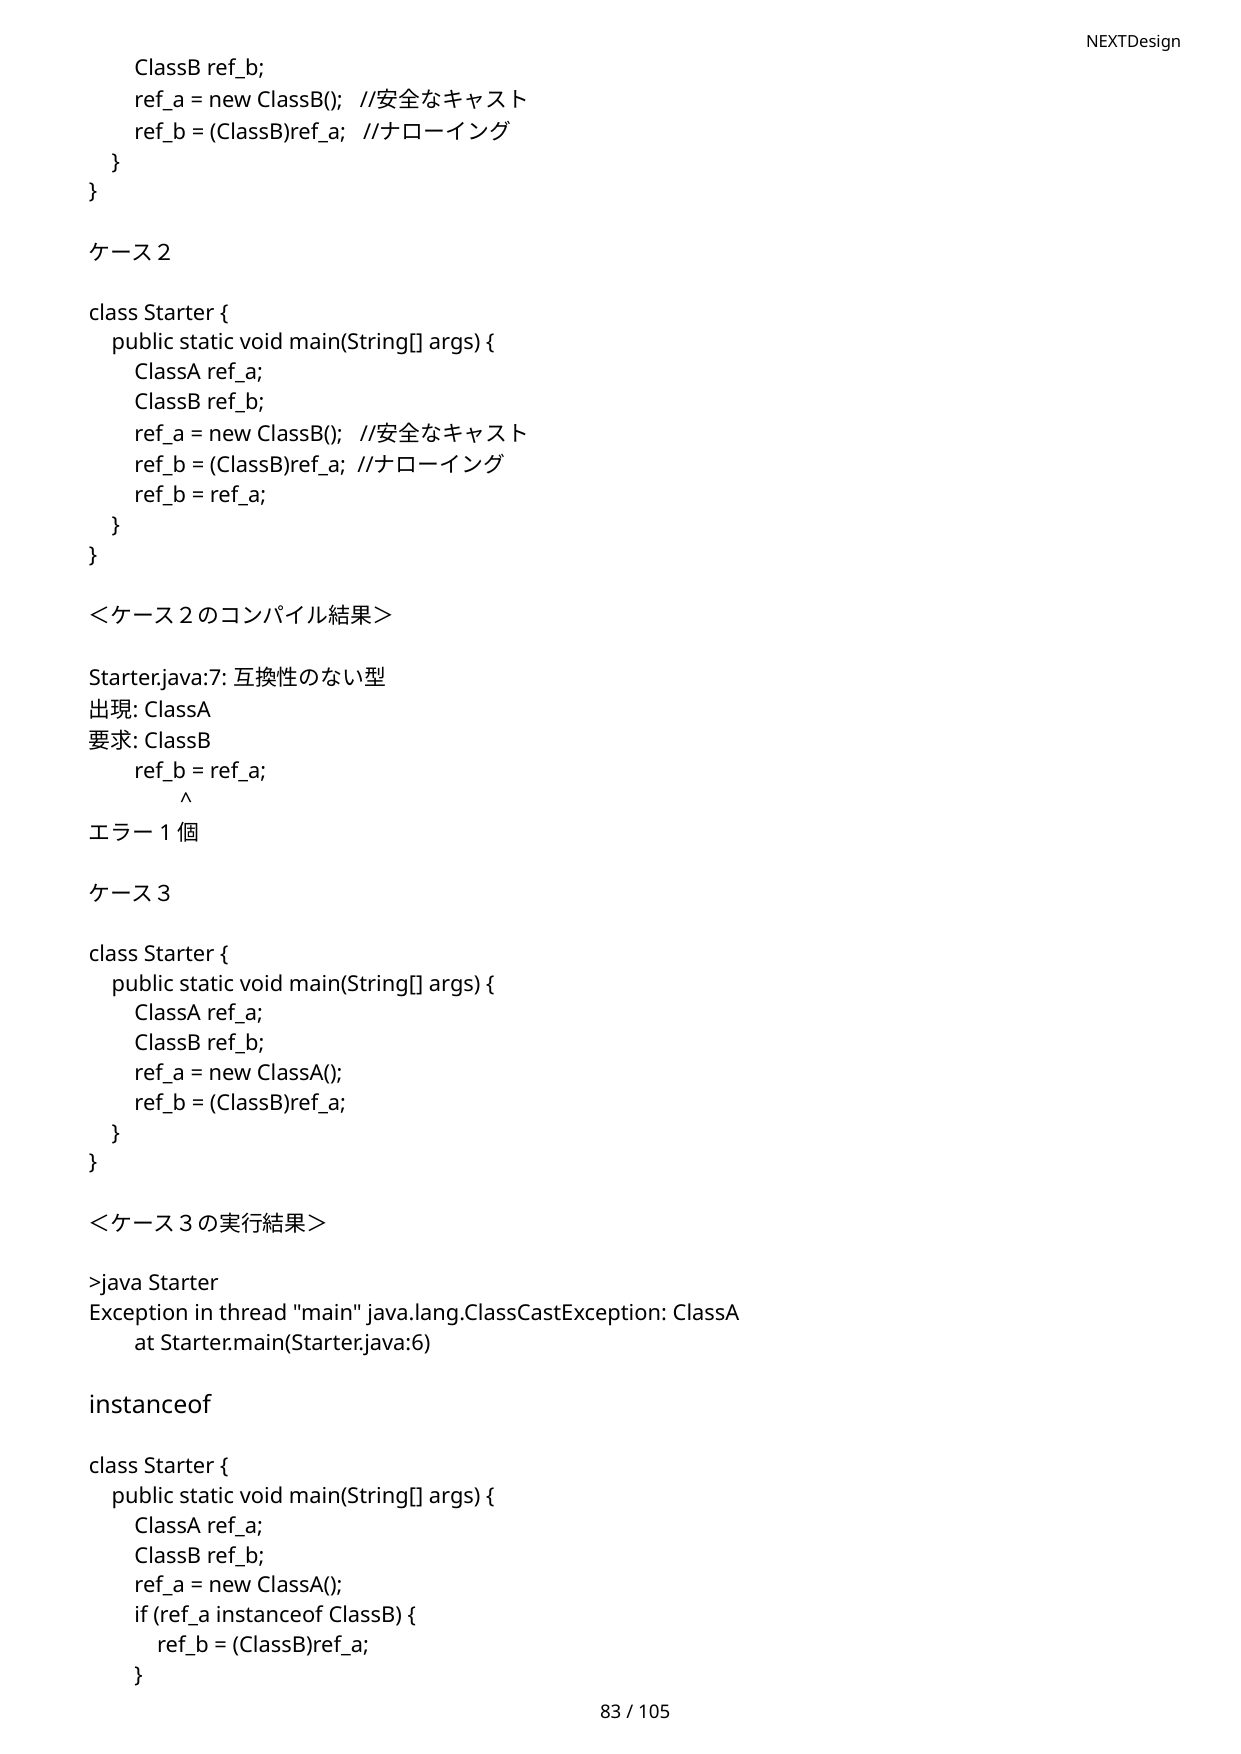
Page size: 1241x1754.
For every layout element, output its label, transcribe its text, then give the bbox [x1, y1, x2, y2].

text Exception in thread "main" java.lang.ClassCastException: ClassA [89, 1297, 1181, 1327]
text class Starter { [89, 296, 1181, 326]
text } [89, 509, 1181, 539]
text public static void main(String[] args) { [89, 967, 1181, 997]
text 要求: ClassB [89, 723, 1181, 755]
text ref_a = new ClassA(); [89, 1057, 1181, 1087]
text ref_b = ref_a; [89, 479, 1181, 509]
text ref_b = (ClassB)ref_a; //ナローイング [89, 114, 1181, 146]
text } [89, 1146, 1181, 1176]
text ケース３ [89, 876, 1181, 908]
text ^ [89, 785, 1181, 815]
text ref_b = (ClassB)ref_a; //ナローイング [89, 447, 1181, 479]
text ClassB ref_b; [89, 52, 1181, 82]
text 出現: ClassA [89, 692, 1181, 723]
text ref_a = new ClassA(); [89, 1569, 1181, 1599]
text } [89, 539, 1181, 568]
text ClassB ref_b; [89, 1540, 1181, 1569]
text ケース２ [89, 235, 1181, 267]
text ref_a = new ClassB(); //安全なキャスト [89, 416, 1181, 447]
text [89, 326, 1181, 356]
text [89, 1480, 1181, 1510]
text } [89, 1116, 1181, 1146]
list instanceof [89, 1386, 1181, 1421]
text ＜ケース２のコンパイル結果＞ [89, 598, 1181, 630]
text ClassA ref_a; [89, 356, 1181, 386]
text ref_b = (ClassB)ref_a; [89, 1629, 1181, 1659]
text ClassB ref_b; [89, 386, 1181, 416]
text class Starter { [89, 938, 1181, 967]
text ref_b = (ClassB)ref_a; [89, 1087, 1181, 1116]
text ＜ケース３の実行結果＞ [89, 1206, 1181, 1237]
text ref_b = ref_a; [89, 755, 1181, 785]
text } [89, 1659, 1181, 1689]
text Starter.java:7: 互換性のない型 [89, 660, 1181, 692]
text ClassA ref_a; [89, 1510, 1181, 1540]
text ClassB ref_b; [89, 1027, 1181, 1057]
text at Starter.main(Starter.java:6) [89, 1327, 1181, 1357]
text エラー 1 個 [89, 815, 1181, 846]
text } [89, 175, 1181, 205]
text ref_a = new ClassB(); //安全なキャスト [89, 82, 1181, 114]
text ClassA ref_a; [89, 997, 1181, 1027]
text } [89, 146, 1181, 175]
text if (ref_a instanceof ClassB) { [89, 1599, 1181, 1629]
text class Starter { [89, 1450, 1181, 1480]
text >java Starter [89, 1267, 1181, 1297]
